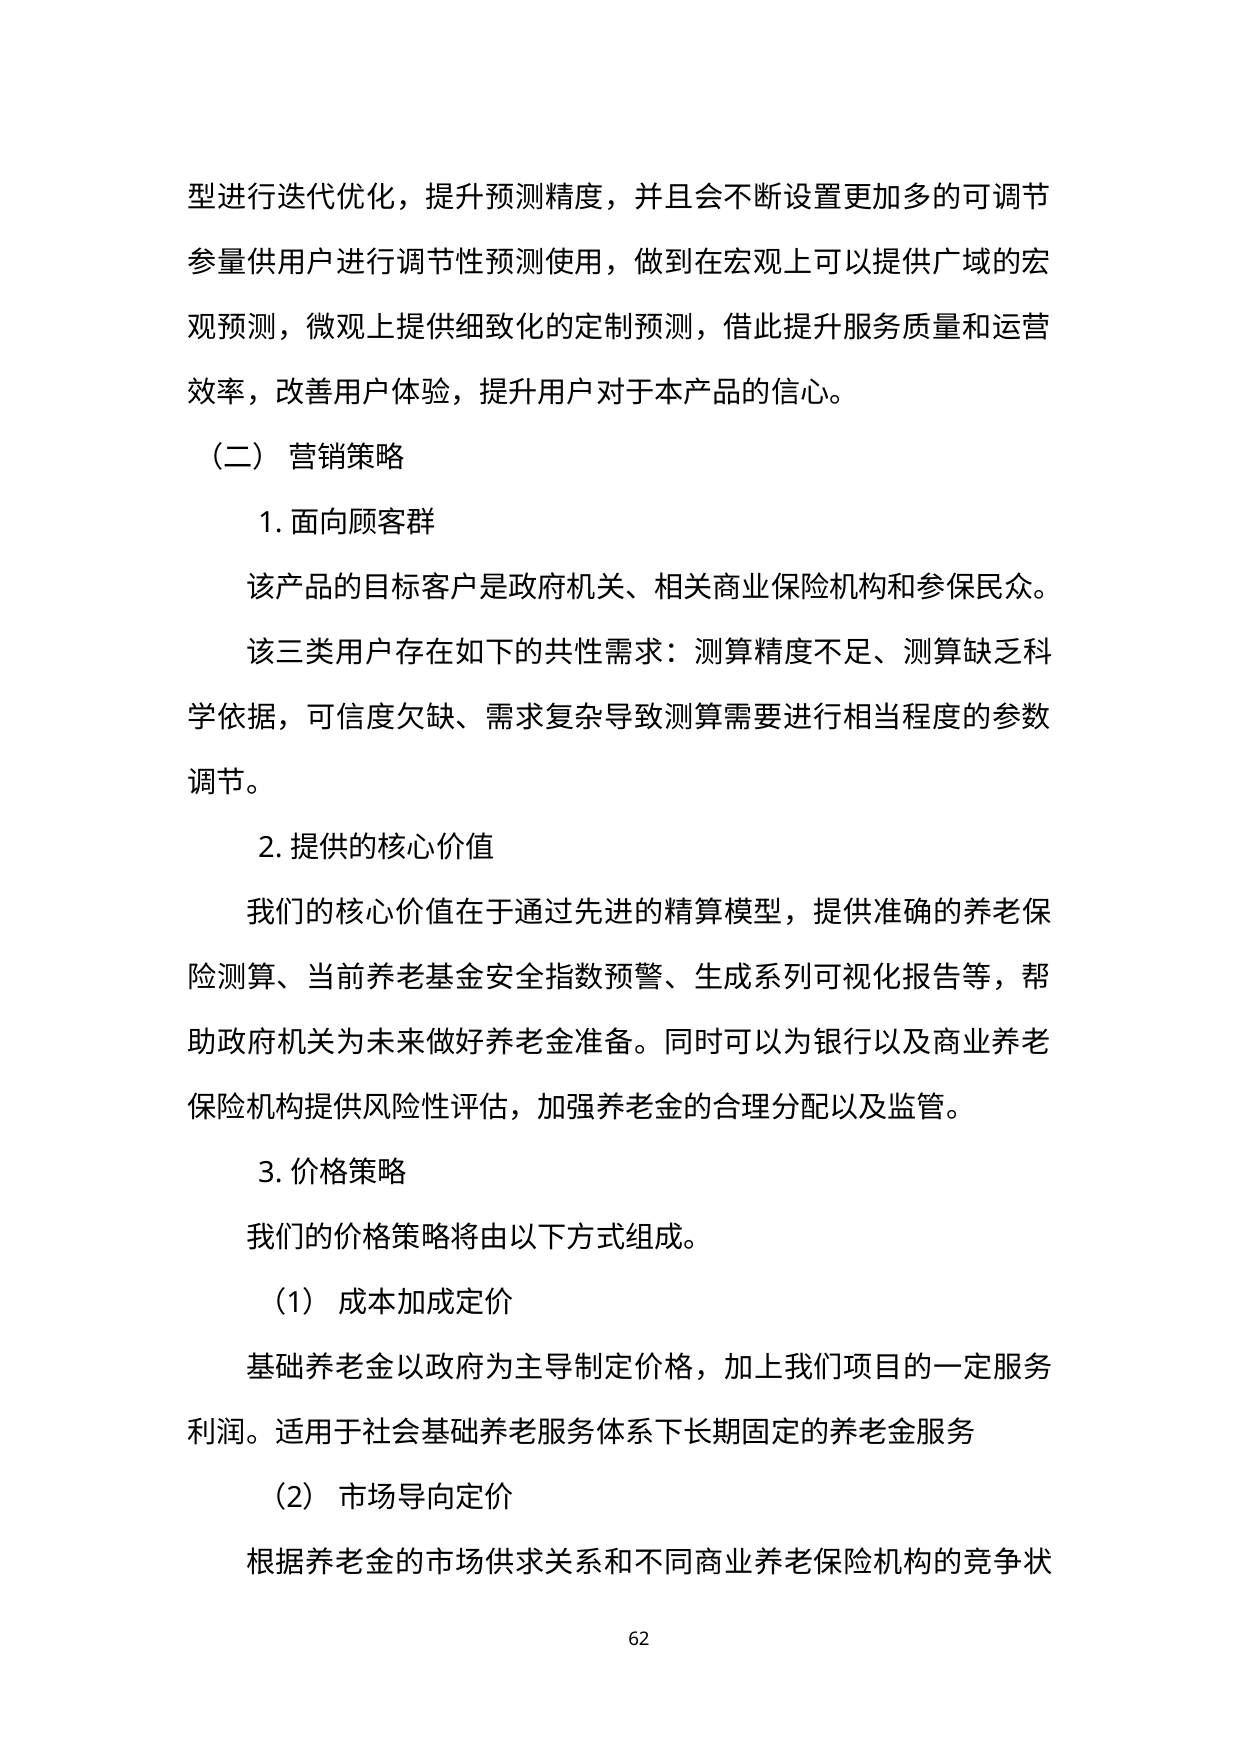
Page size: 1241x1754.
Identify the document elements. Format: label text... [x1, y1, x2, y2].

text 我们的价格策略将由以下方式组成。 [187, 1202, 1053, 1267]
subtitle 成本加成定价 [229, 1267, 1053, 1332]
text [187, 162, 1053, 422]
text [187, 1527, 1053, 1592]
text 基础养老金以政府为主导制定价格，加上我们项目的一定服务利润。适用于社会基础养老服务体系下长期固定的养老金服务 [187, 1332, 1053, 1462]
text 该三类用户存在如下的共性需求：测算精度不足、测算缺乏科学依据，可信度欠缺、需求复杂导致测算需要进行相当程度的参数调节。 [187, 617, 1053, 812]
subtitle 价格策略 [229, 1137, 1053, 1202]
subtitle 市场导向定价 [229, 1462, 1053, 1527]
text 我们的核心价值在于通过先进的精算模型，提供准确的养老保险测算、当前养老基金安全指数预警、生成系列可视化报告等，帮助政府机关为未来做好养老金准备。同时可以为银行以及商业养老保险机构提供风险性评估，加强养老金的合理分配以及监管。 [187, 877, 1053, 1137]
text 该产品的目标客户是政府机关、相关商业保险机构和参保民众。 [187, 552, 1053, 617]
subtitle 面向顾客群 [229, 487, 1053, 552]
subtitle 营销策略 [187, 422, 1053, 487]
subtitle 提供的核心价值 [229, 812, 1053, 877]
